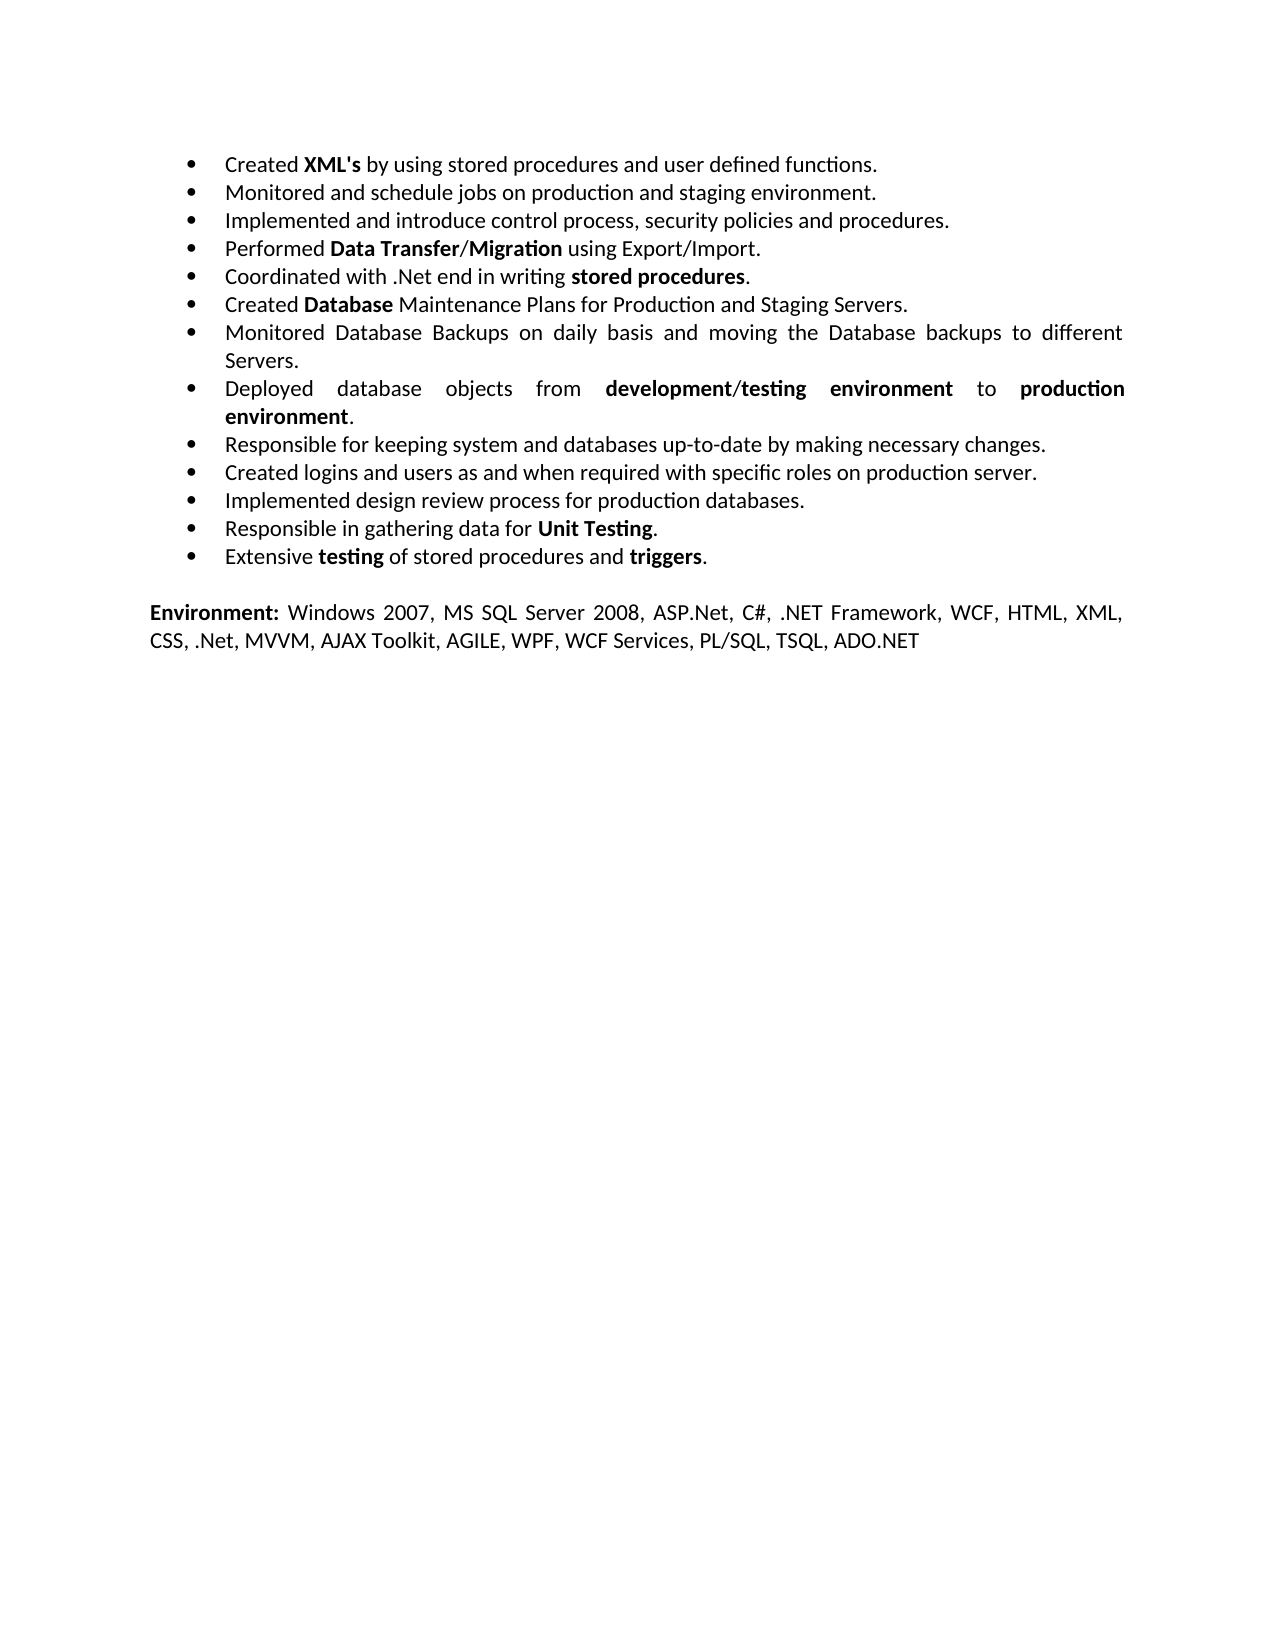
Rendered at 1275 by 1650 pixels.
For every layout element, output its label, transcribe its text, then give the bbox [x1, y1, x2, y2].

list Implemented and introduce control process, security policies and procedures. [187, 206, 1125, 234]
list Created XML's by using stored procedures and user defined functions. [187, 150, 1125, 178]
list Responsible for keeping system and databases up-to-date by making necessary changes. [187, 430, 1125, 458]
list Created logins and users as and when required with specific roles on production server. [187, 458, 1125, 486]
list Monitored and schedule jobs on production and staging environment. [187, 178, 1125, 206]
list Performed Data Transfer/Migration using Export/Import. [187, 234, 1125, 262]
list Coordinated with .Net end in writing stored procedures. [187, 262, 1125, 290]
list Monitored Database Backups on daily basis and moving the Database backups to different Servers. [187, 318, 1125, 374]
list Deployed database objects from development/testing environment to production environment. [187, 374, 1125, 430]
list Implemented design review process for production databases. [187, 486, 1125, 514]
list Created Database Maintenance Plans for Production and Staging Servers. [187, 290, 1125, 318]
list Responsible in gathering data for Unit Testing. [187, 514, 1125, 542]
list Extensive testing of stored procedures and triggers. [187, 542, 1125, 570]
text Environment: Windows 2007, MS SQL Server 2008, ASP.Net, C#, .NET Framework, WCF, HTML, XML, CSS, .Net, MVVM, AJAX Toolkit, AGILE, WPF, WCF Services, PL/SQL, TSQL, ADO.NET [150, 598, 1125, 654]
